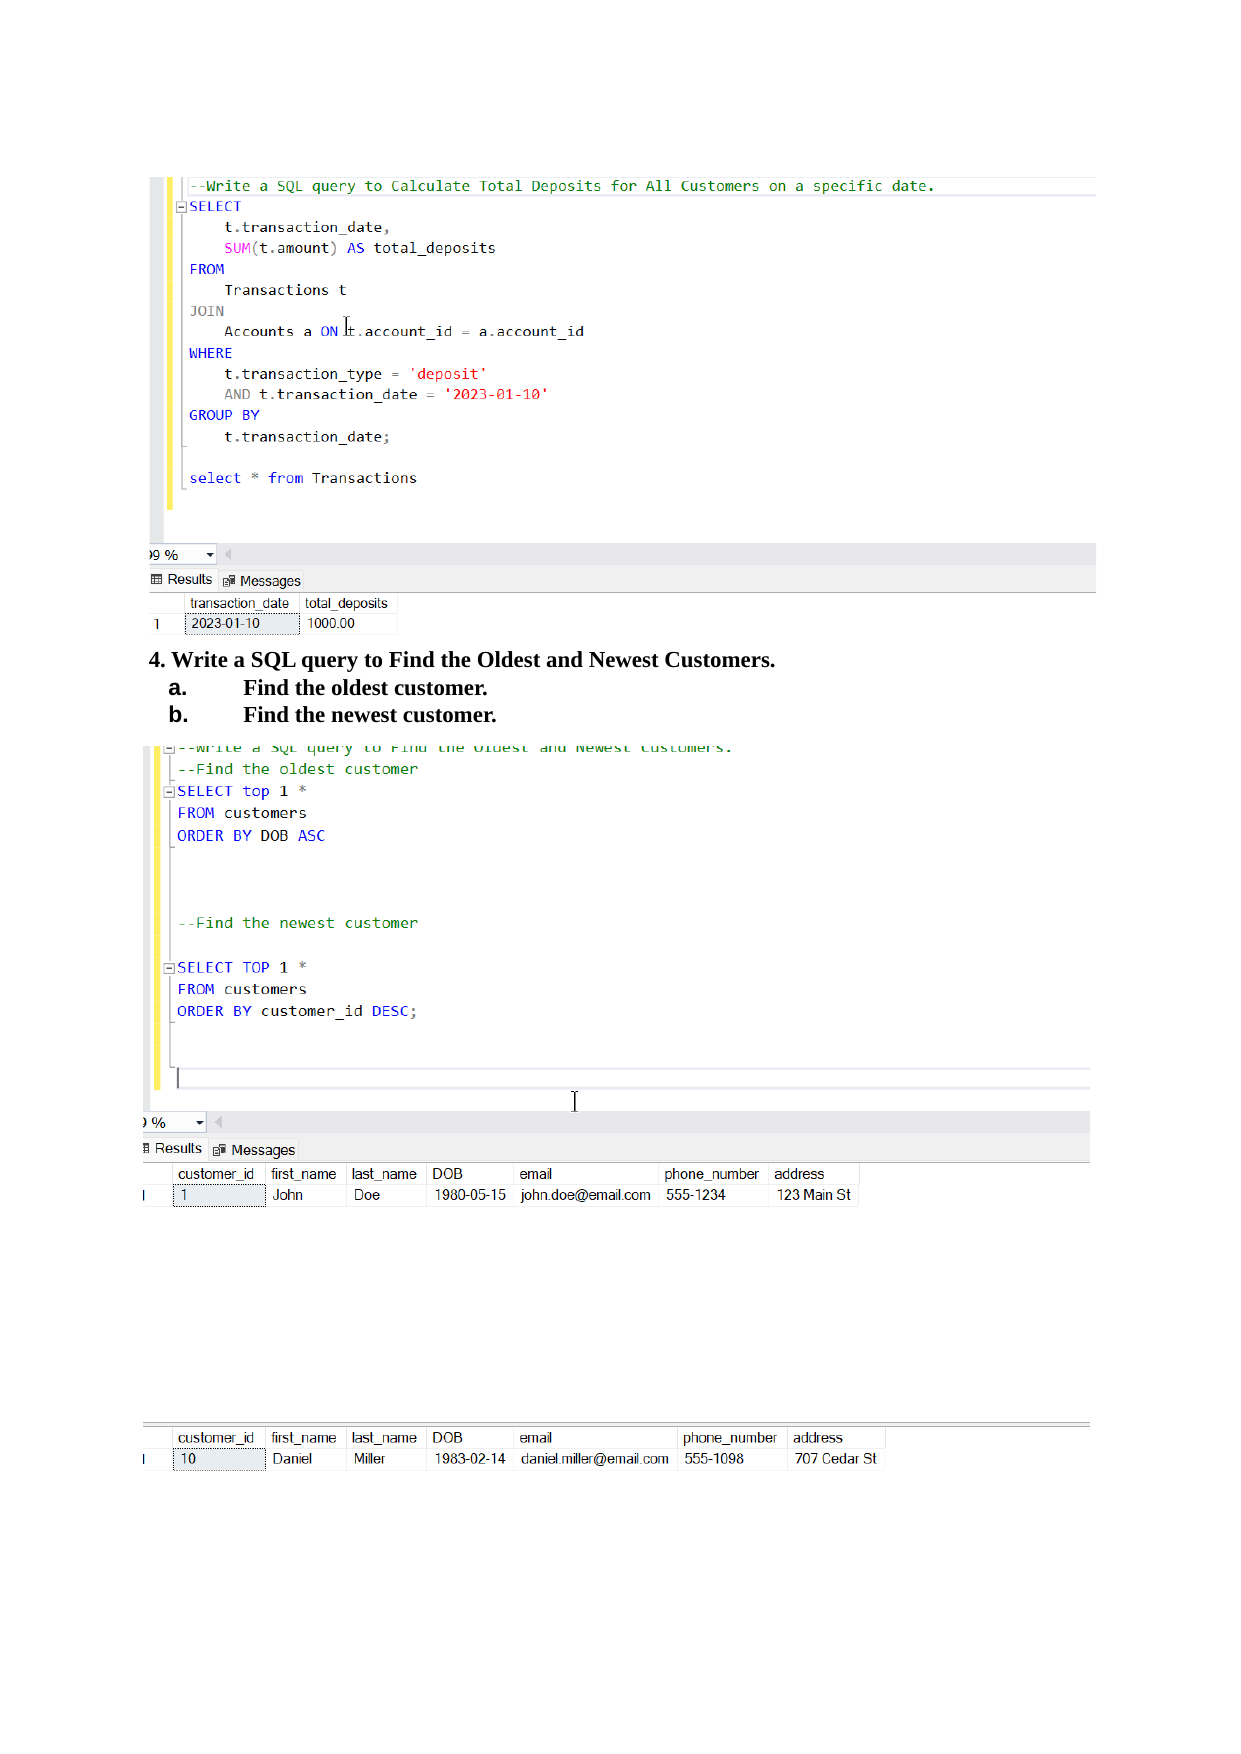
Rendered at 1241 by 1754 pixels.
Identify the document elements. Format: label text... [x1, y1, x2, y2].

text 4. Write a SQL query to Find the Oldest and Newest Customers. [148, 646, 1092, 672]
list Find the oldest customer. [168, 674, 1092, 700]
list Find the newest customer. [168, 701, 1092, 728]
picture [143, 746, 1091, 1491]
picture [149, 177, 1097, 644]
